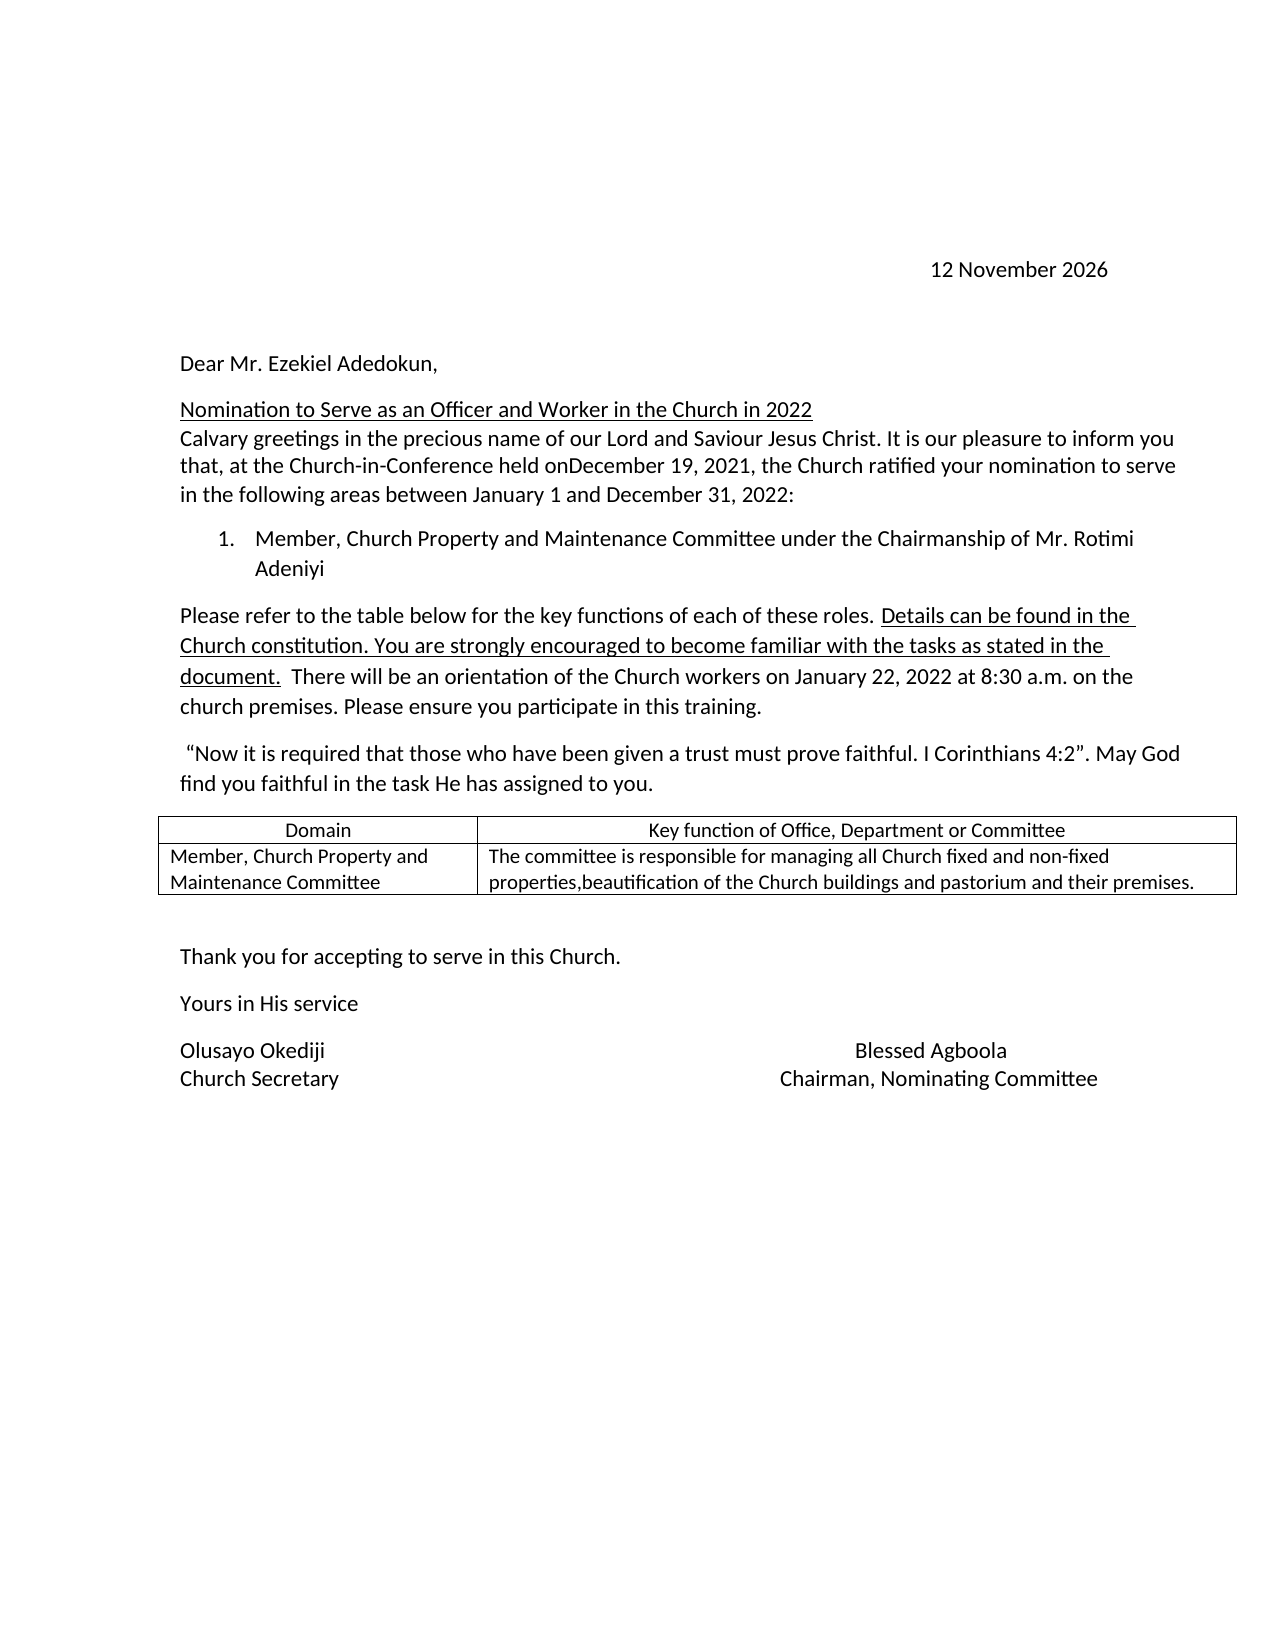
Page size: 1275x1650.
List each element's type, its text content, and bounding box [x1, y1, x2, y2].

table_header Domain [159, 817, 477, 842]
table_cell The committee is responsible for managing all Church fixed and non-fixed properties,beautification of the Church buildings and pastorium and their premises. [478, 844, 1236, 894]
text 3 January 2022 [855, 255, 1200, 283]
text Yours in His service [180, 989, 1200, 1017]
table_cell Member, Church Property and Maintenance Committee [159, 844, 477, 894]
list Member, Church Property and Maintenance Committee under the Chairmanship of Mr. Rotimi Adeniyi [217, 524, 1200, 583]
text Thank you for accepting to serve in this Church. [180, 942, 1200, 970]
table_header Key function of Office, Department or Committee [478, 817, 1236, 842]
text Church Secretary Chairman, Nominating Committee [180, 1064, 1200, 1092]
text “Now it is required that those who have been given a trust must prove faithful. I Corinthians 4:2”. May God find you faithful in the task He has assigned to you. [180, 739, 1200, 797]
text Olusayo Okediji Blessed Agboola [180, 1036, 1200, 1064]
text Nomination to Serve as an Officer and Worker in the Church in 2022 [180, 396, 1200, 424]
text Calvary greetings in the precious name of our Lord and Saviour Jesus Christ. It is our pleasure to inform you that, at the Church-in-Conference held onDecember 19, 2021, the Church ratified your nomination to serve in the following areas between January 1 and December 31, 2022: [180, 424, 1200, 508]
text Dear Mr. Ezekiel Adedokun, [180, 349, 1200, 377]
text Please refer to the table below for the key functions of each of these roles. Details can be found in the Church constitution. You are strongly encouraged to become familiar with the tasks as stated in the document. There will be an orientation of the Church workers on January 22, 2022 at 8:30 a.m. on the church premises. Please ensure you participate in this training. [180, 601, 1200, 720]
